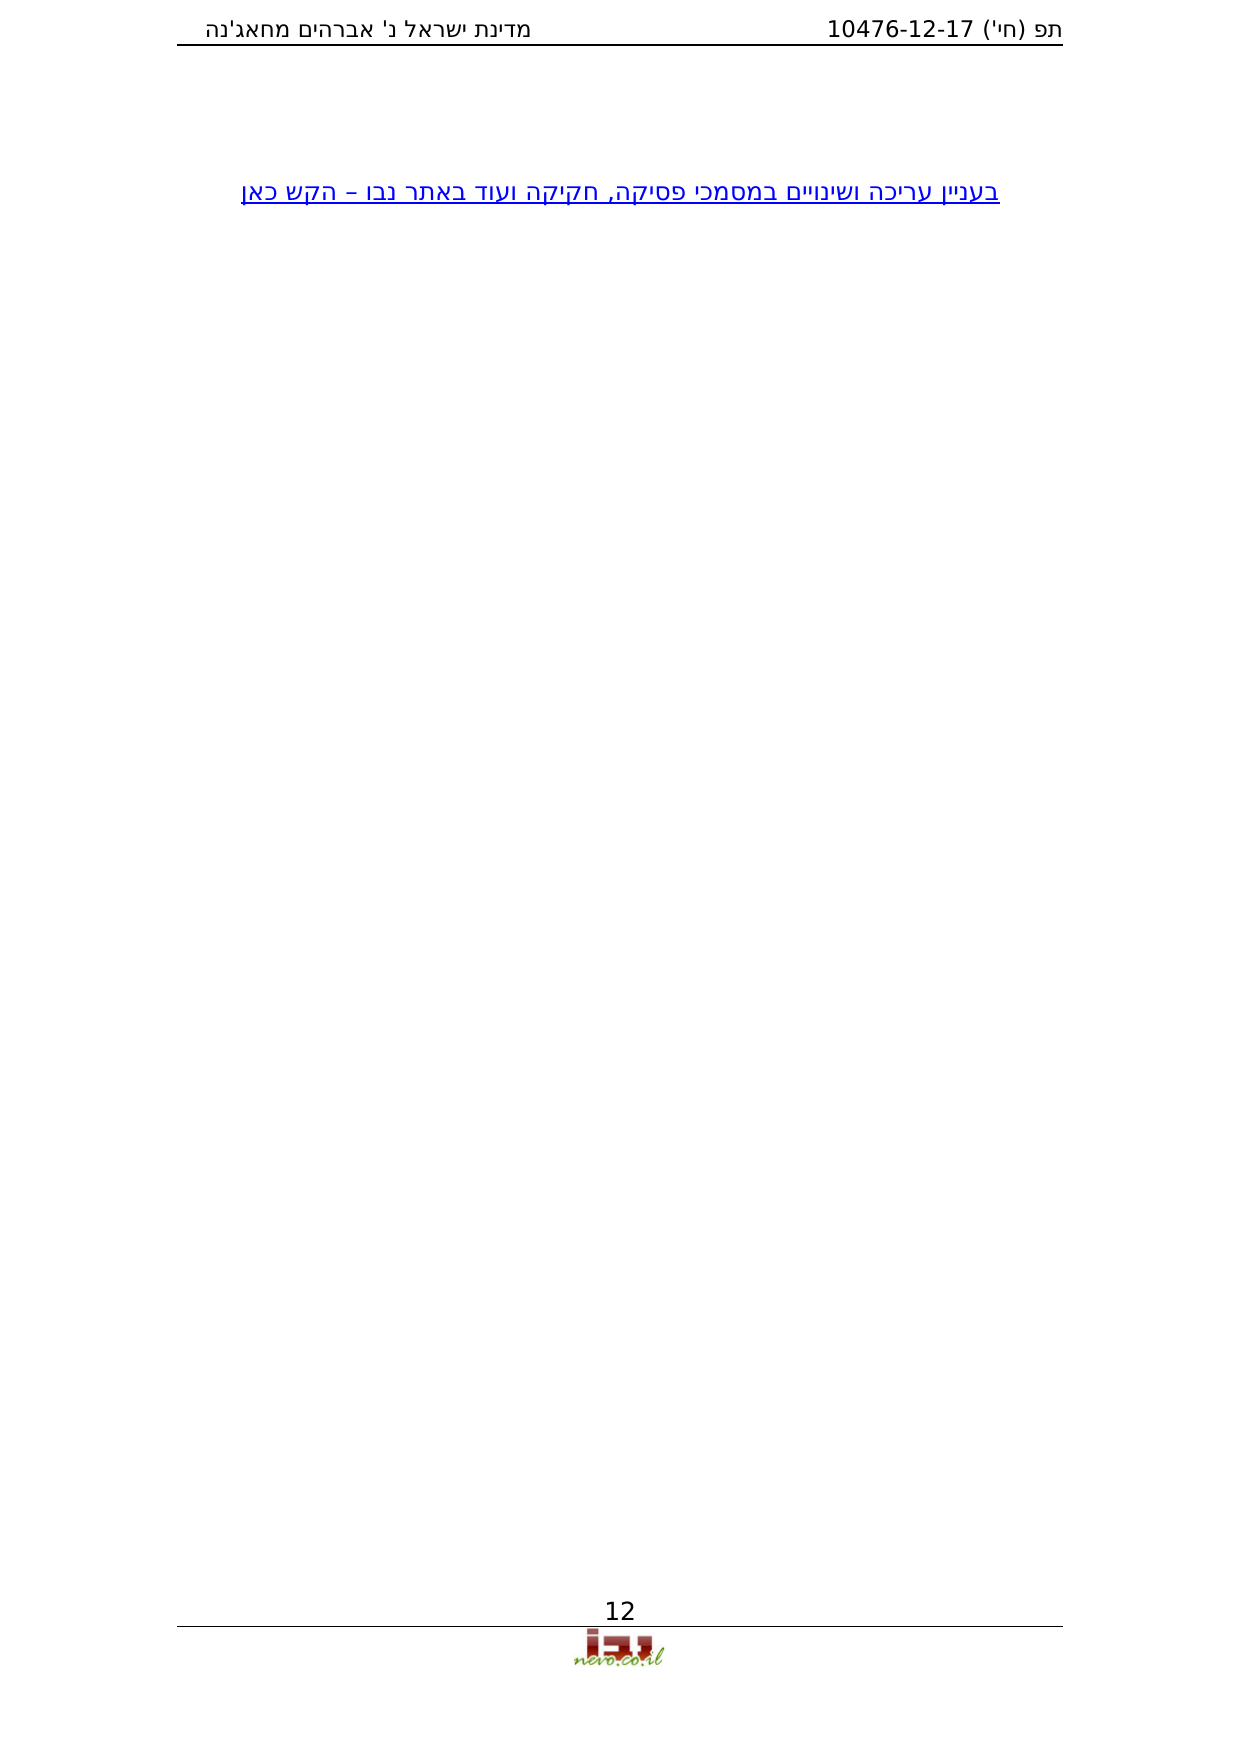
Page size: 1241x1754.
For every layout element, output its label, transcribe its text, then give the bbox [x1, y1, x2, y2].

text בעניין עריכה ושינויים במסמכי פסיקה, חקיקה ועוד באתר נבו – הקש כאן [177, 177, 1063, 206]
picture [574, 1628, 666, 1667]
